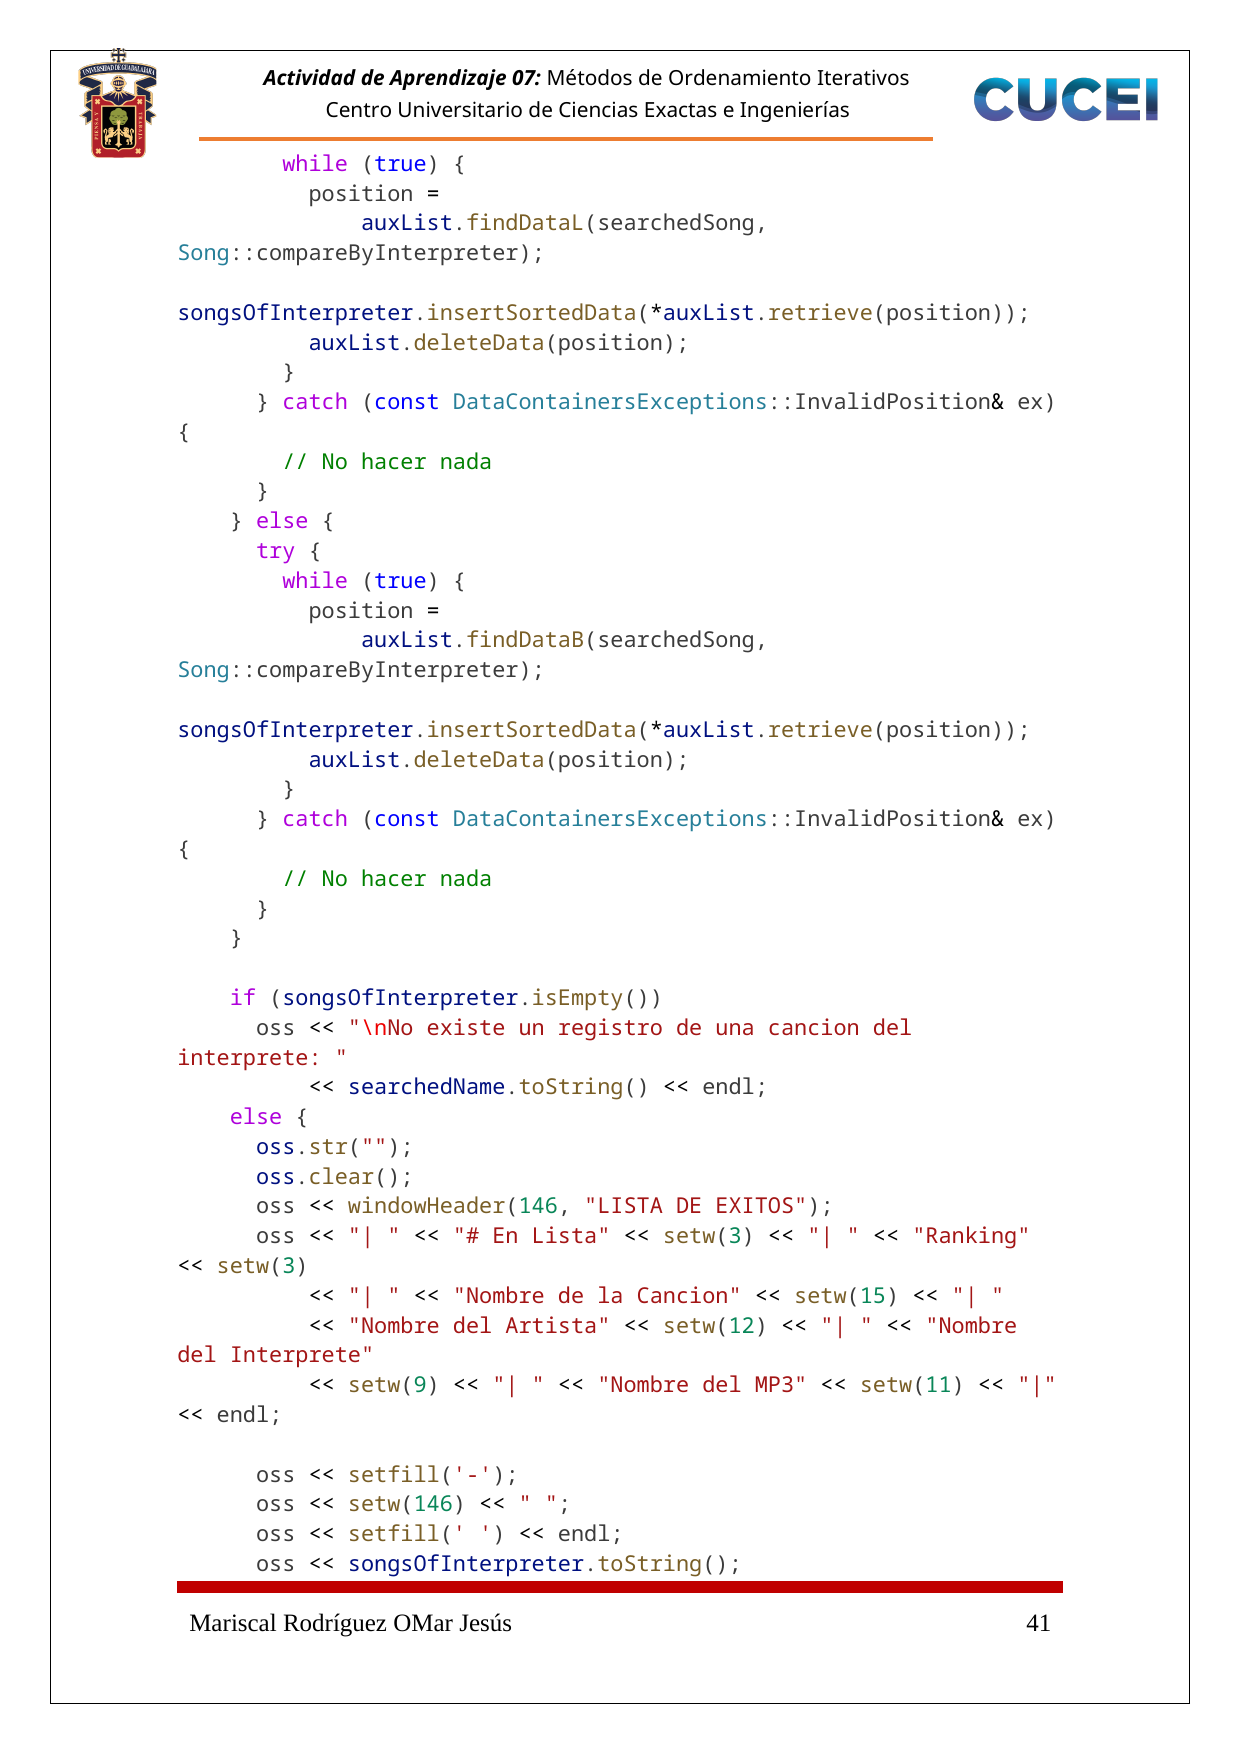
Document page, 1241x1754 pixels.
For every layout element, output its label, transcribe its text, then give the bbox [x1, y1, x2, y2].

text songsOfInterpreter.insertSortedData(*auxList.retrieve(position)); [177, 684, 1063, 743]
text << searchedName.toString() << endl; [177, 1071, 1063, 1101]
text auxList.findDataL(searchedSong, Song::compareByInterpreter); [177, 207, 1063, 267]
text } catch (const DataContainersExceptions::InvalidPosition& ex) { [177, 386, 1063, 446]
text << "Nombre del Artista" << setw(12) << "| " << "Nombre del Interprete" [177, 1309, 1063, 1369]
text while (true) { [177, 148, 1063, 177]
text oss.clear(); [177, 1161, 1063, 1190]
text while (true) { [177, 565, 1063, 594]
text } [177, 922, 1063, 952]
text oss << setfill('-'); [177, 1458, 1063, 1488]
picture [78, 48, 157, 158]
text } catch (const DataContainersExceptions::InvalidPosition& ex) { [177, 803, 1063, 863]
text if (songsOfInterpreter.isEmpty()) [177, 982, 1063, 1012]
text oss << setfill(' ') << endl; [177, 1518, 1063, 1548]
text auxList.deleteData(position); [177, 326, 1063, 356]
text oss << windowHeader(146, "LISTA DE EXITOS"); [177, 1190, 1063, 1220]
text position = [177, 177, 1063, 207]
text oss << "| " << "# En Lista" << setw(3) << "| " << "Ranking" << setw(3) [177, 1220, 1063, 1280]
text } [177, 773, 1063, 803]
text << "| " << "Nombre de la Cancion" << setw(15) << "| " [177, 1280, 1063, 1309]
text // No hacer nada [177, 446, 1063, 475]
text oss << "\nNo existe un registro de una cancion del interprete: " [177, 1012, 1063, 1071]
text auxList.deleteData(position); [177, 743, 1063, 773]
text oss.str(""); [177, 1131, 1063, 1161]
text oss << songsOfInterpreter.toString(); [177, 1548, 1063, 1578]
text } [177, 356, 1063, 386]
text } [177, 892, 1063, 922]
text songsOfInterpreter.insertSortedData(*auxList.retrieve(position)); [177, 267, 1063, 326]
text // No hacer nada [177, 863, 1063, 892]
text position = [177, 594, 1063, 624]
text auxList.findDataB(searchedSong, Song::compareByInterpreter); [177, 624, 1063, 684]
text try { [177, 535, 1063, 565]
text << setw(9) << "| " << "Nombre del MP3" << setw(11) << "|" << endl; [177, 1369, 1063, 1429]
text oss << setw(146) << " "; [177, 1488, 1063, 1518]
text else { [177, 1101, 1063, 1131]
picture [967, 64, 1189, 123]
text } [177, 475, 1063, 505]
text } else { [177, 505, 1063, 535]
